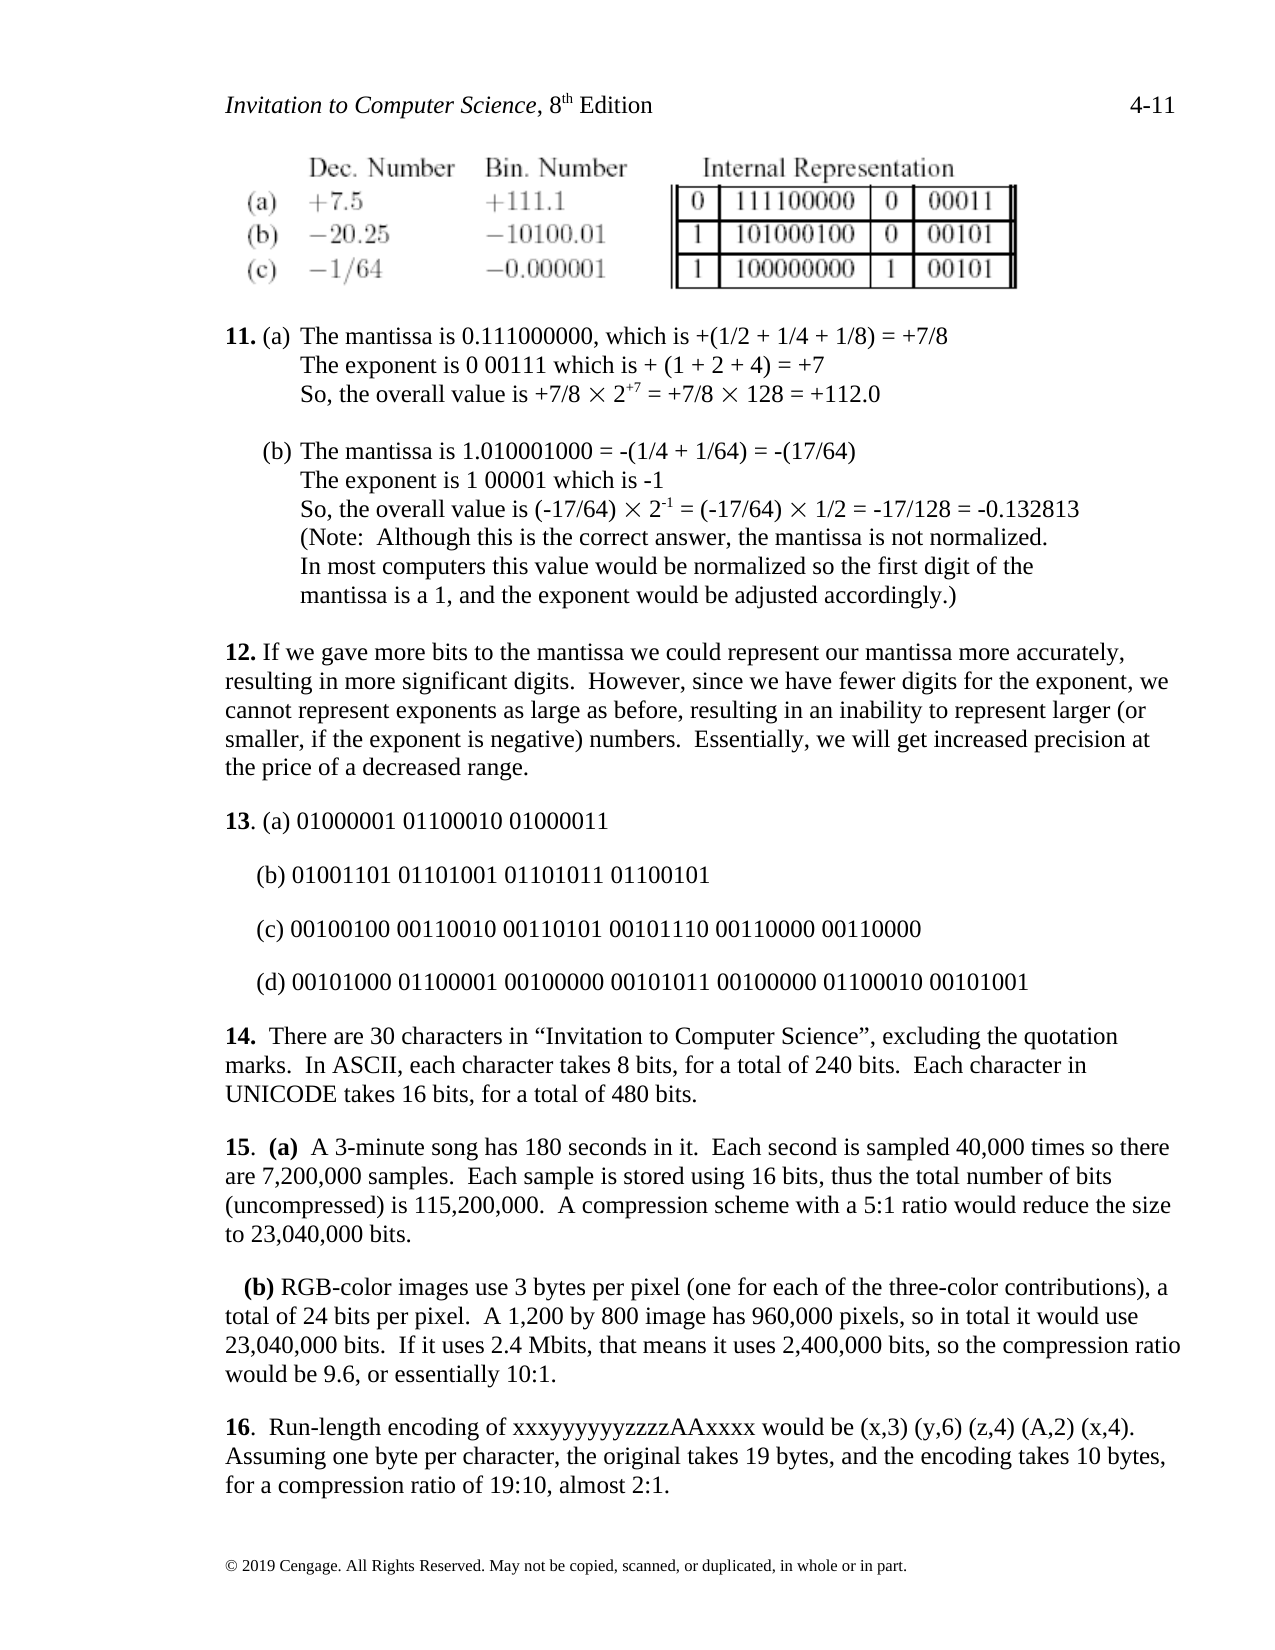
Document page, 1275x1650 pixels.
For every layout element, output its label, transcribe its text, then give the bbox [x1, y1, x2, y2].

text 15. (a) A 3-minute song has 180 seconds in it. Each second is sampled 40,000 times so there are 7,200,000 samples. Each sample is stored using 16 bits, thus the total number of bits (uncompressed) is 115,200,000. A compression scheme with a 5:1 ratio would reduce the size to 23,040,000 bits. [225, 1132, 1185, 1247]
picture [225, 147, 1035, 297]
text (b) 01001101 01101001 01101011 01100101 [225, 860, 1185, 889]
text (b) The mantissa is 1.010001000 = -(1/4 + 1/64) = -(17/64) [225, 436, 1185, 465]
text So, the overall value is +7/8 2+7 = +7/8 128 = +112.0 [225, 379, 1185, 407]
text (c) 00100100 00110010 00110101 00101110 00110000 00110000 [225, 914, 1185, 942]
text 12. If we gave more bits to the mantissa we could represent our mantissa more accurately, resulting in more significant digits. However, since we have fewer digits for the exponent, we cannot represent exponents as large as before, resulting in an inability to represent larger (or smaller, if the exponent is negative) numbers. Essentially, we will get increased precision at the price of a decreased range. [225, 637, 1185, 781]
text 16. Run-length encoding of xxxyyyyyyzzzzAAxxxx would be (x,3) (y,6) (z,4) (A,2) (x,4). Assuming one byte per character, the original takes 19 bytes, and the encoding takes 10 bytes, for a compression ratio of 19:10, almost 2:1. [225, 1412, 1185, 1499]
text The exponent is 0 00111 which is + (1 + 2 + 4) = +7 [225, 350, 1185, 379]
text (d) 00101000 01100001 00100000 00101011 00100000 01100010 00101001 [225, 967, 1185, 996]
text mantissa is a 1, and the exponent would be adjusted accordingly.) [225, 580, 1185, 609]
text 13. (a) 01000001 01100010 01000011 [225, 806, 1185, 835]
text The exponent is 1 00001 which is -1 [225, 465, 1185, 494]
text In most computers this value would be normalized so the first digit of the [225, 551, 1185, 580]
text (Note: Although this is the correct answer, the mantissa is not normalized. [225, 522, 1185, 551]
text So, the overall value is (-17/64) 2-1 = (-17/64) 1/2 = -17/128 = -0.132813 [225, 494, 1185, 522]
text (b) RGB-color images use 3 bytes per pixel (one for each of the three-color contributions), a total of 24 bits per pixel. A 1,200 by 800 image has 960,000 pixels, so in total it would use 23,040,000 bits. If it uses 2.4 Mbits, that means it uses 2,400,000 bits, so the compression ratio would be 9.6, or essentially 10:1. [225, 1272, 1185, 1387]
text 11. (a) The mantissa is 0.111000000, which is +(1/2 + 1/4 + 1/8) = +7/8 [225, 321, 1185, 350]
text 14. There are 30 characters in “Invitation to Computer Science”, excluding the quotation marks. In ASCII, each character takes 8 bits, for a total of 240 bits. Each character in UNICODE takes 16 bits, for a total of 480 bits. [225, 1021, 1185, 1107]
